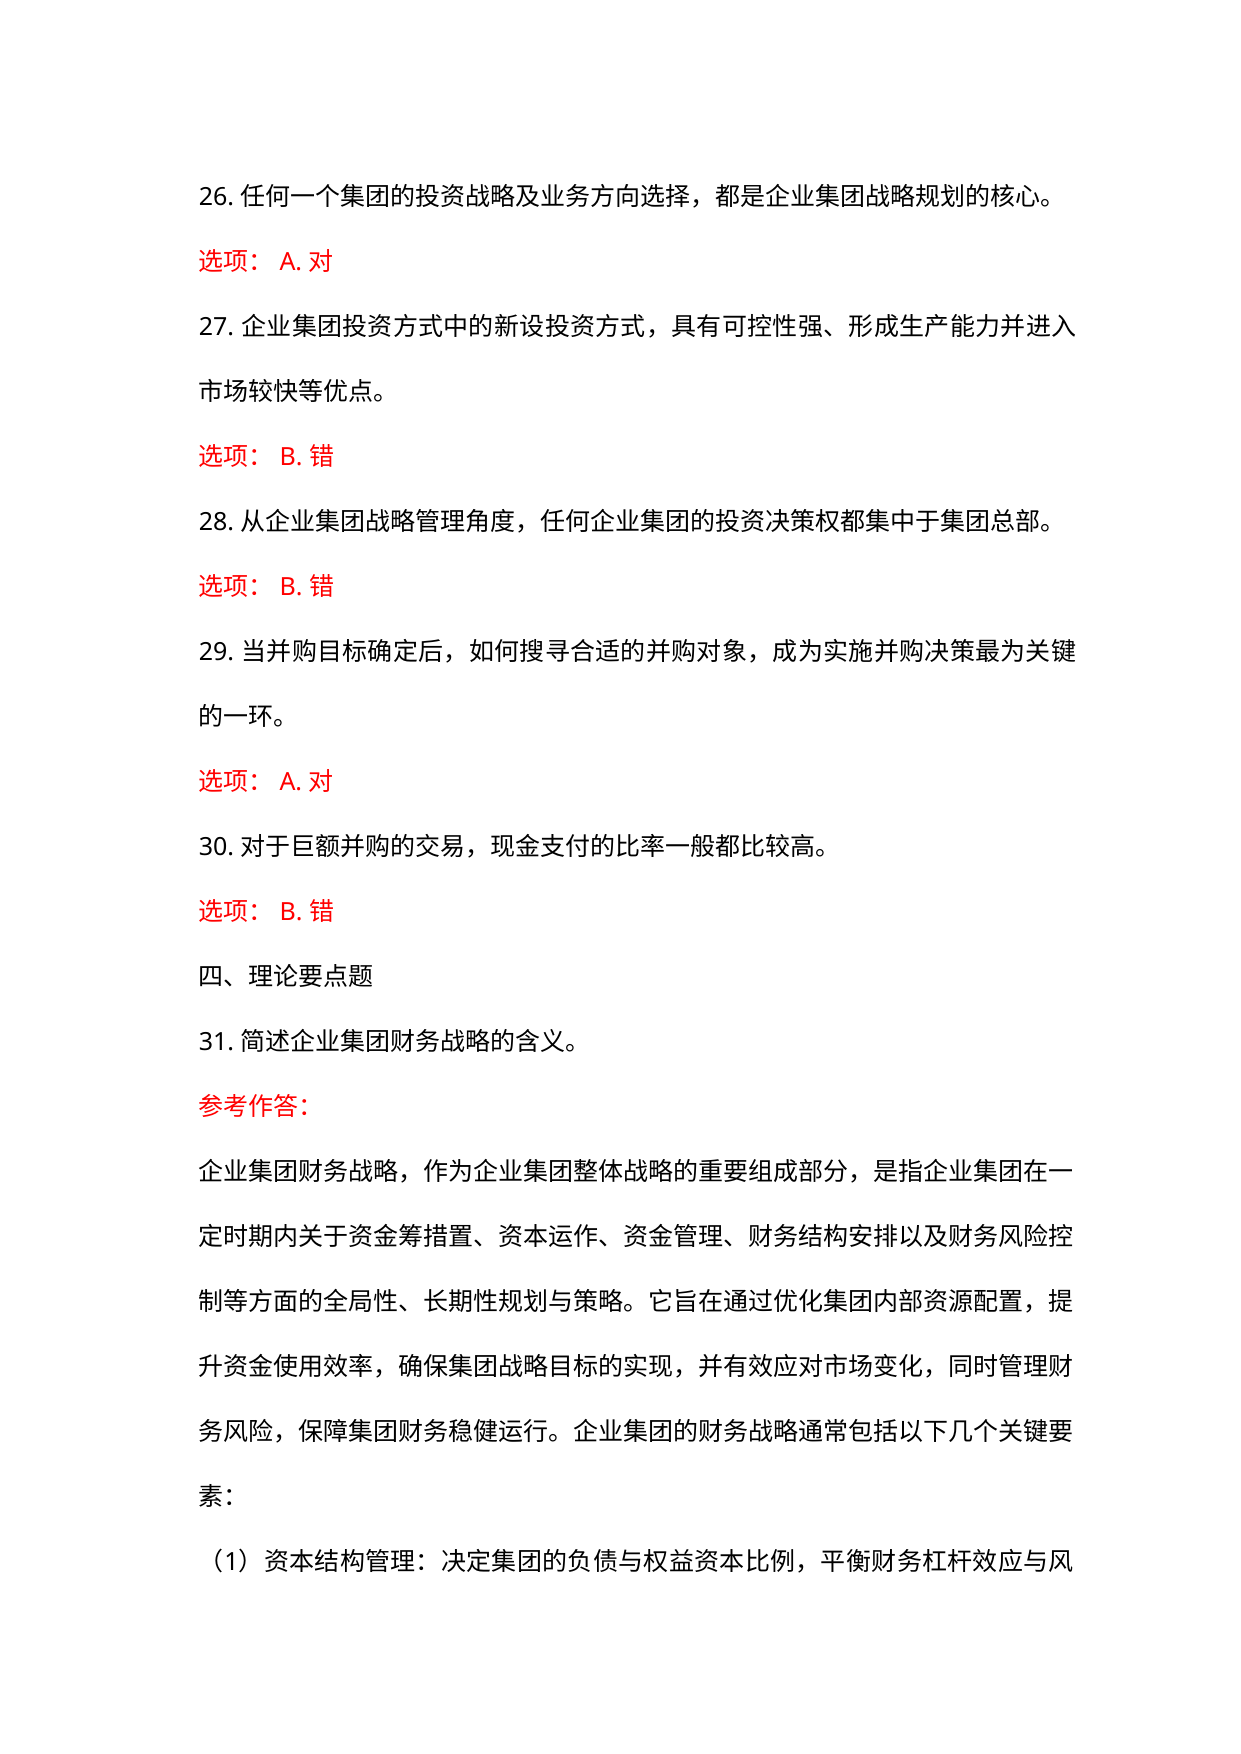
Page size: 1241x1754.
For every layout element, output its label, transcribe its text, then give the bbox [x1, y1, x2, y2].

table_cell 选项： B. 错 [188, 877, 1087, 942]
table_cell 27. 企业集团投资方式中的新设投资方式，具有可控性强、形成生产能力并进入市场较快等优点。 [188, 292, 1087, 422]
table_cell 选项： A. 对 [188, 227, 1087, 292]
table_cell 选项： B. 错 [188, 422, 1087, 487]
table_cell 30. 对于巨额并购的交易，现金支付的比率一般都比较高。 [188, 812, 1087, 877]
table_cell 28. 从企业集团战略管理角度，任何企业集团的投资决策权都集中于集团总部。 [188, 487, 1087, 552]
table_cell 参考作答： [188, 1072, 1087, 1137]
table_cell 31. 简述企业集团财务战略的含义。 [188, 1007, 1087, 1072]
table_cell 选项： B. 错 [188, 552, 1087, 617]
table_cell 企业集团财务战略，作为企业集团整体战略的重要组成部分，是指企业集团在一定时期内关于资金筹措置、资本运作、资金管理、财务结构安排以及财务风险控制等方面的全局性、长期性规划与策略。它旨在通过优化集团内部资源配置，提升资金使用效率，确保集团战略目标的实现，并有效应对市场变化，同时管理财务风险，保障集团财务稳健运行。企业集团的财务战略通常包括以下几个关键要素： [188, 1137, 1087, 1527]
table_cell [188, 1527, 1087, 1592]
table_cell 29. 当并购目标确定后，如何搜寻合适的并购对象，成为实施并购决策最为关键的一环。 [188, 617, 1087, 747]
table_cell 选项： A. 对 [188, 747, 1087, 812]
table_cell 四、理论要点题 [188, 942, 1087, 1007]
table_cell 26. 任何一个集团的投资战略及业务方向选择，都是企业集团战略规划的核心。 [188, 162, 1087, 227]
